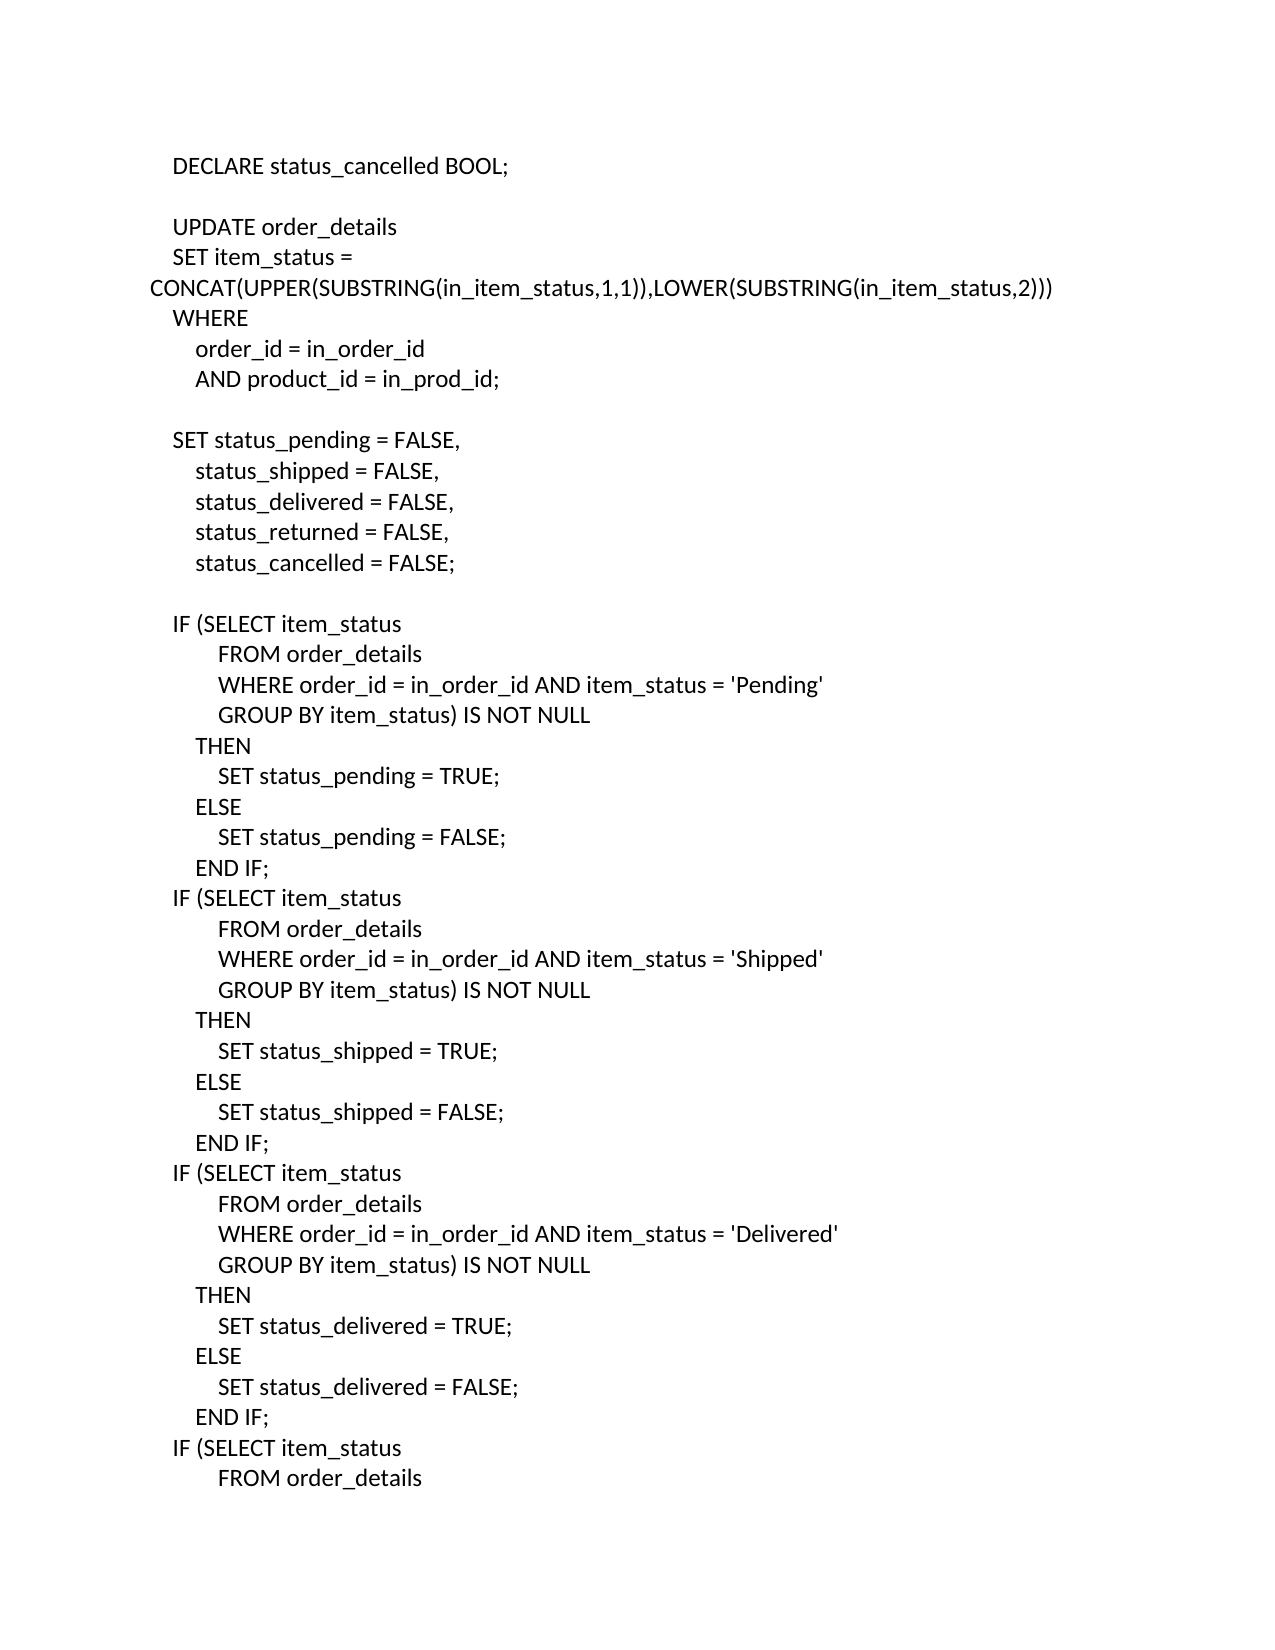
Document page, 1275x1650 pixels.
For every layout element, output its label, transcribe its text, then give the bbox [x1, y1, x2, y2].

text SET status_shipped = FALSE; [150, 1096, 1125, 1127]
text SET status_delivered = TRUE; [150, 1310, 1125, 1340]
text status_cancelled = FALSE; [150, 547, 1125, 577]
text END IF; [150, 1127, 1125, 1157]
text IF (SELECT item_status [150, 608, 1125, 638]
text DECLARE status_cancelled BOOL; [150, 150, 1125, 181]
text WHERE [150, 303, 1125, 333]
text THEN [150, 1004, 1125, 1035]
text IF (SELECT item_status [150, 1432, 1125, 1462]
text WHERE order_id = in_order_id AND item_status = 'Shipped' [150, 943, 1125, 974]
text END IF; [150, 1401, 1125, 1432]
text GROUP BY item_status) IS NOT NULL [150, 699, 1125, 730]
text order_id = in_order_id [150, 333, 1125, 364]
text WHERE order_id = in_order_id AND item_status = 'Pending' [150, 669, 1125, 699]
text ELSE [150, 1066, 1125, 1096]
text FROM order_details [150, 1462, 1125, 1493]
text SET status_pending = FALSE, [150, 425, 1125, 455]
text status_returned = FALSE, [150, 516, 1125, 547]
text THEN [150, 730, 1125, 760]
text GROUP BY item_status) IS NOT NULL [150, 974, 1125, 1004]
text AND product_id = in_prod_id; [150, 364, 1125, 394]
text UPDATE order_details [150, 211, 1125, 242]
text WHERE order_id = in_order_id AND item_status = 'Delivered' [150, 1218, 1125, 1249]
text status_shipped = FALSE, [150, 455, 1125, 486]
text IF (SELECT item_status [150, 1157, 1125, 1188]
text SET status_pending = FALSE; [150, 821, 1125, 852]
text THEN [150, 1279, 1125, 1310]
text SET item_status = CONCAT(UPPER(SUBSTRING(in_item_status,1,1)),LOWER(SUBSTRING(in_item_status,2))) [150, 242, 1125, 303]
text FROM order_details [150, 638, 1125, 669]
text END IF; [150, 852, 1125, 882]
text FROM order_details [150, 1188, 1125, 1218]
text ELSE [150, 791, 1125, 821]
text SET status_delivered = FALSE; [150, 1371, 1125, 1401]
text status_delivered = FALSE, [150, 486, 1125, 516]
text SET status_pending = TRUE; [150, 760, 1125, 791]
text FROM order_details [150, 913, 1125, 943]
text ELSE [150, 1340, 1125, 1371]
text GROUP BY item_status) IS NOT NULL [150, 1249, 1125, 1279]
text SET status_shipped = TRUE; [150, 1035, 1125, 1066]
text IF (SELECT item_status [150, 882, 1125, 913]
